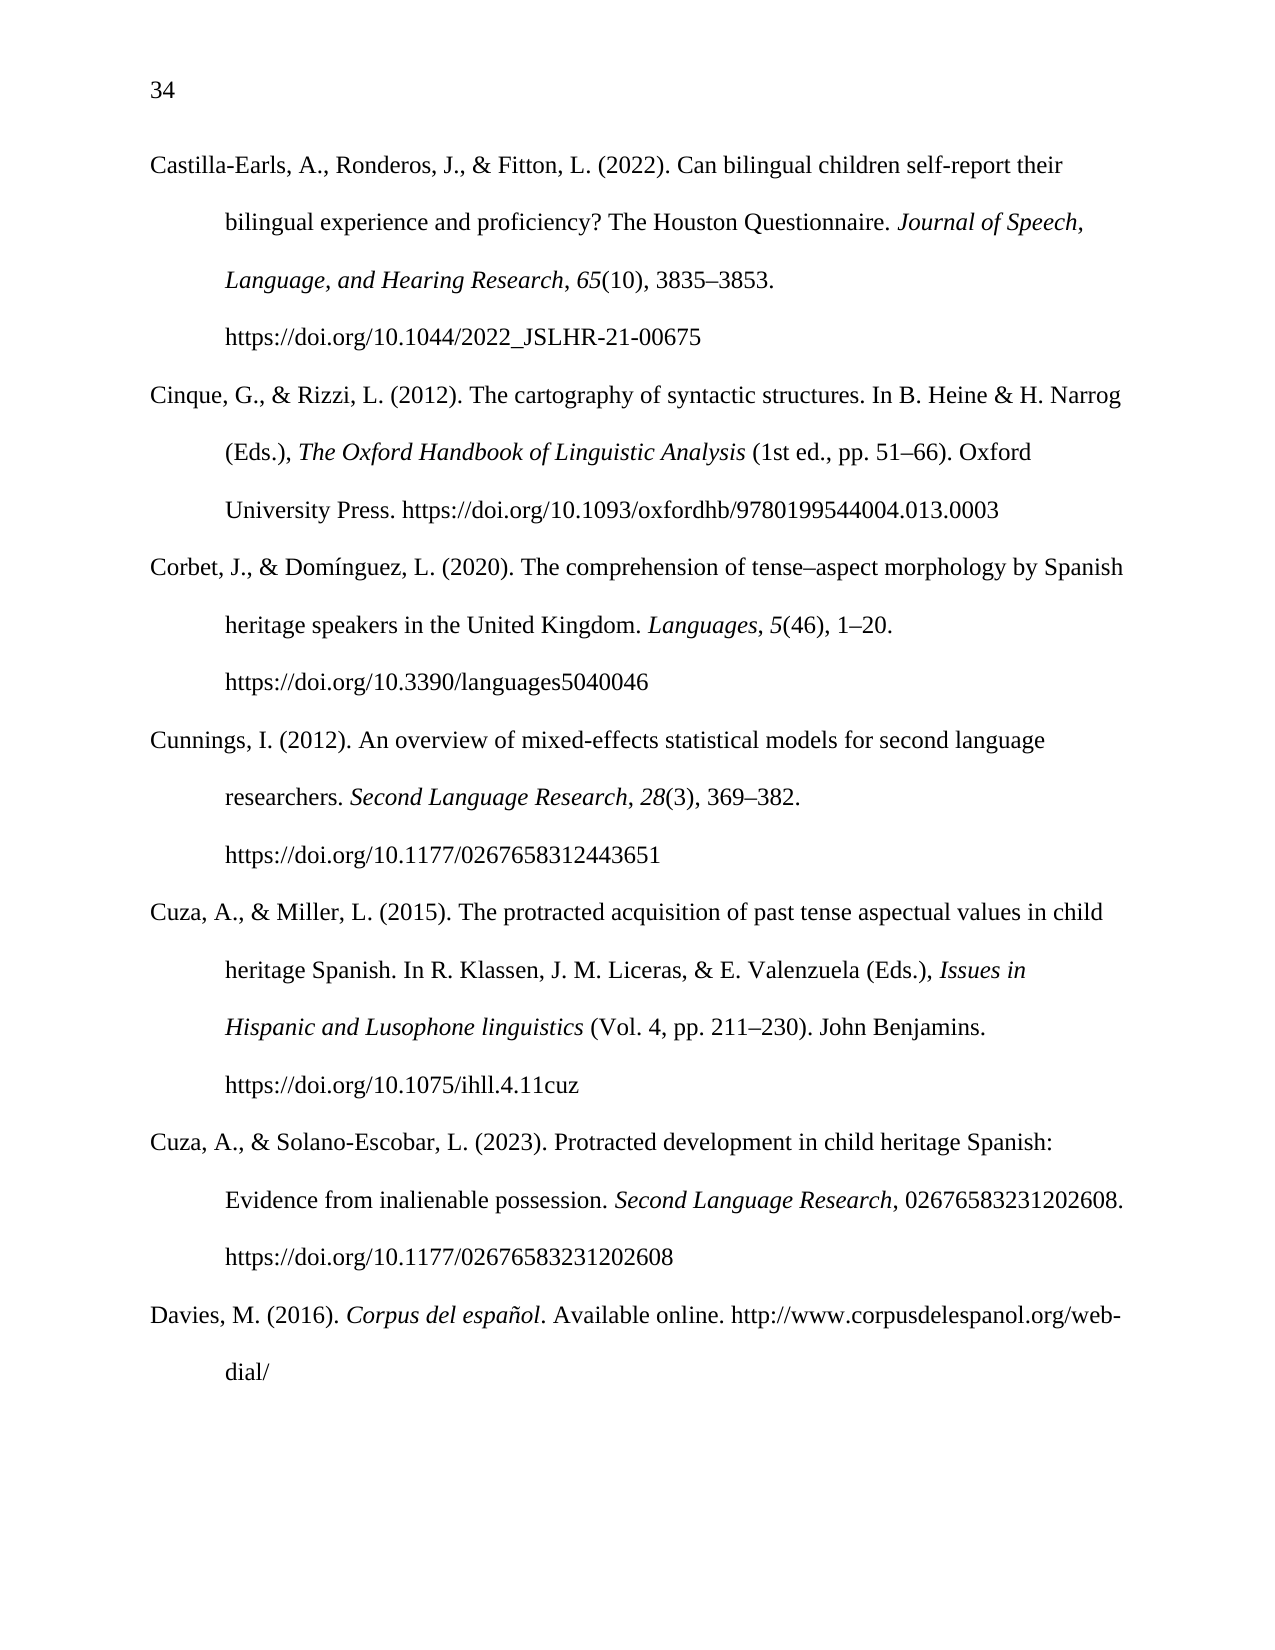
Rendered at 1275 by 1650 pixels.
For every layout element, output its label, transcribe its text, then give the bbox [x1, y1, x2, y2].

text Cinque, G., & Rizzi, L. (2012). The cartography of syntactic structures. In B. Heine & H. Narrog (Eds.), The Oxford Handbook of Linguistic Analysis (1st ed., pp. 51–66). Oxford University Press. https://doi.org/10.1093/oxfordhb/9780199544004.013.0003 [150, 380, 1125, 524]
text Cuza, A., & Solano-Escobar, L. (2023). Protracted development in child heritage Spanish: Evidence from inalienable possession. Second Language Research, 02676583231202608. https://doi.org/10.1177/02676583231202608 [150, 1127, 1125, 1271]
text Cunnings, I. (2012). An overview of mixed-effects statistical models for second language researchers. Second Language Research, 28(3), 369–382. https://doi.org/10.1177/0267658312443651 [150, 725, 1125, 869]
text Davies, M. (2016). Corpus del español. Available online. http://www.corpusdelespanol.org/web-dial/ [150, 1300, 1125, 1386]
text Corbet, J., & Domínguez, L. (2020). The comprehension of tense–aspect morphology by Spanish heritage speakers in the United Kingdom. Languages, 5(46), 1–20. https://doi.org/10.3390/languages5040046 [150, 552, 1125, 696]
text Cuza, A., & Miller, L. (2015). The protracted acquisition of past tense aspectual values in child heritage Spanish. In R. Klassen, J. M. Liceras, & E. Valenzuela (Eds.), Issues in Hispanic and Lusophone linguistics (Vol. 4, pp. 211–230). John Benjamins. https://doi.org/10.1075/ihll.4.11cuz [150, 897, 1125, 1099]
text Castilla-Earls, A., Ronderos, J., & Fitton, L. (2022). Can bilingual children self-report their bilingual experience and proficiency? The Houston Questionnaire. Journal of Speech, Language, and Hearing Research, 65(10), 3835–3853. https://doi.org/10.1044/2022_JSLHR-21-00675 [150, 150, 1125, 351]
